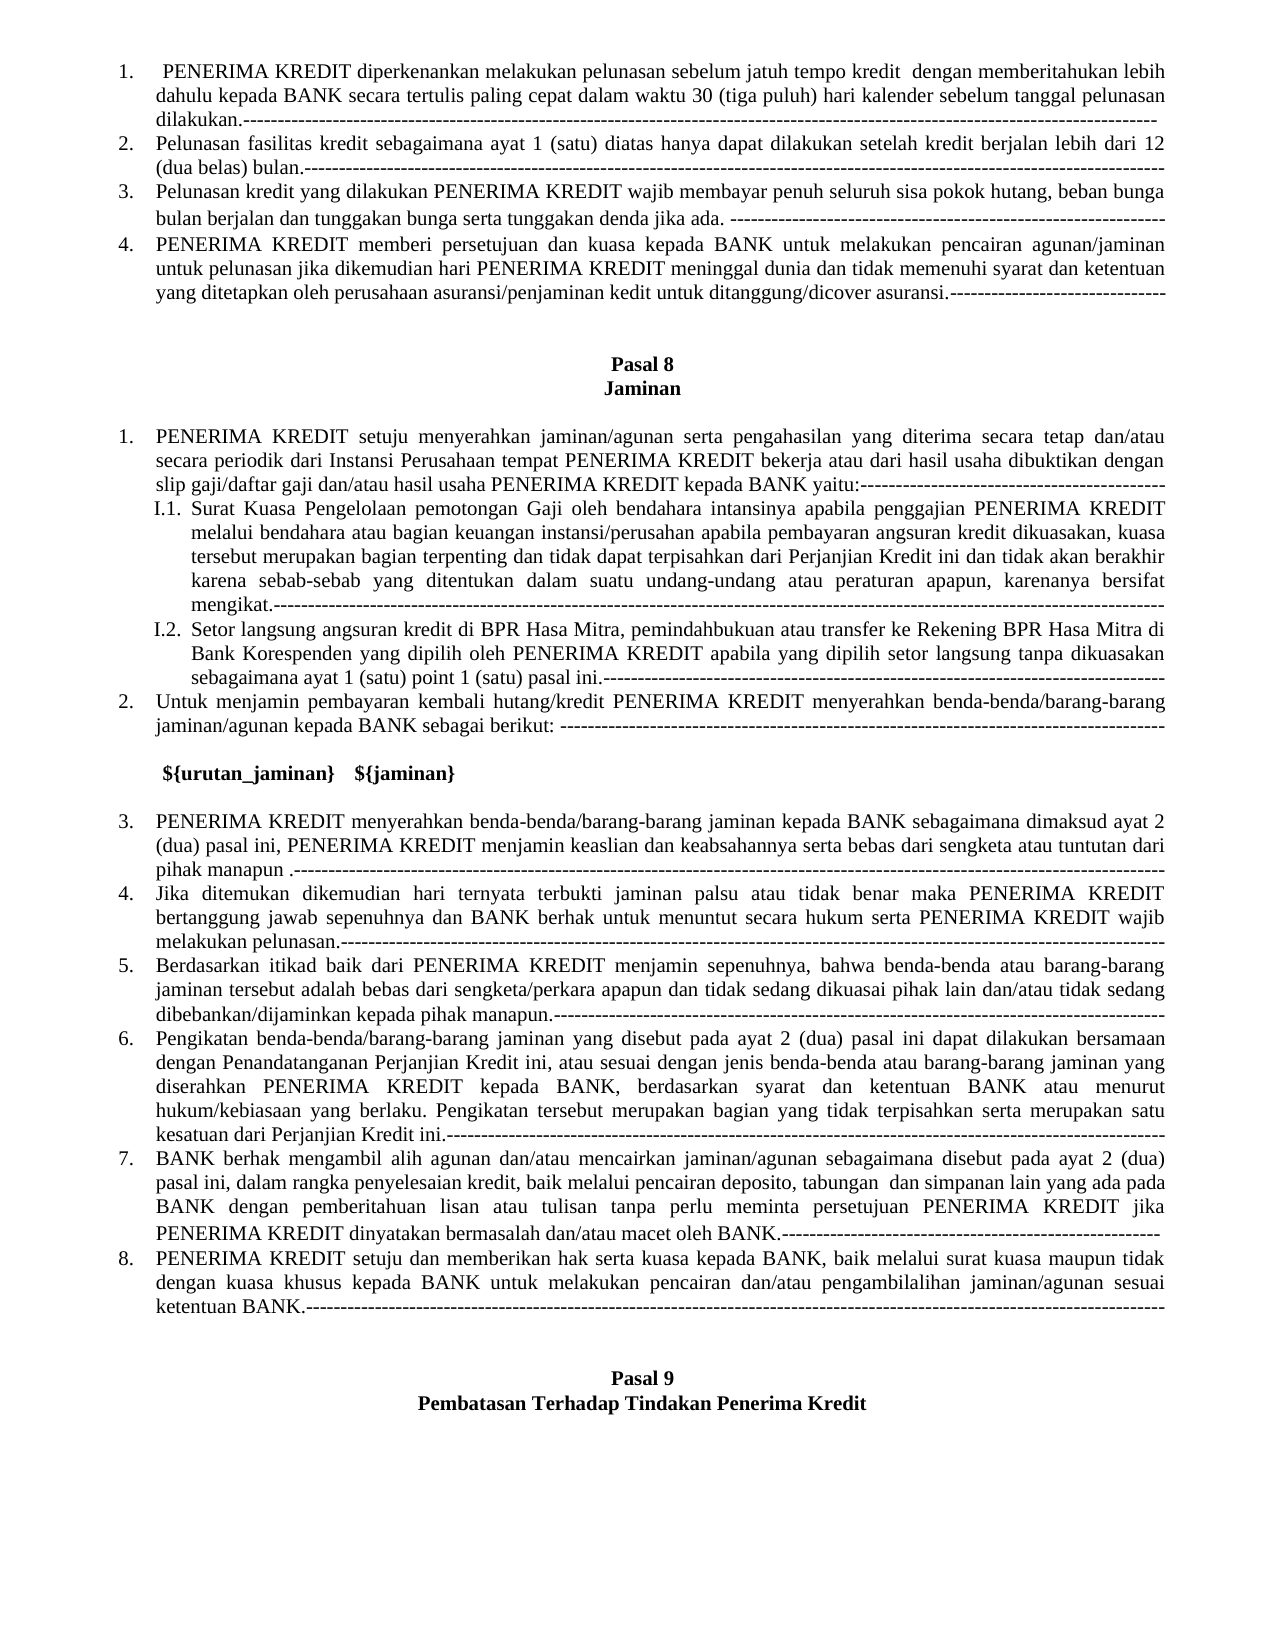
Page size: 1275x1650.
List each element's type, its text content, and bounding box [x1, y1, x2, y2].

text Pasal 8 [118, 352, 1166, 376]
table_header ${urutan_jaminan} [151, 761, 346, 785]
text Pasal 9 [118, 1366, 1166, 1390]
list PENERIMA KREDIT memberi persetujuan dan kuasa kepada BANK untuk melakukan pencairan agunan/jaminan untuk pelunasan jika dikemudian hari PENERIMA KREDIT meninggal dunia dan tidak memenuhi syarat dan ketentuan yang ditetapkan oleh perusahaan asuransi/penjaminan kedit untuk ditanggung/dicover asuransi. [118, 231, 1166, 304]
list PENERIMA KREDIT setuju dan memberikan hak serta kuasa kepada BANK, baik melalui surat kuasa maupun tidak dengan kuasa khusus kepada BANK untuk melakukan pencairan dan/atau pengambilalihan jaminan/agunan sesuai ketentuan BANK. [118, 1246, 1166, 1318]
list PENERIMA KREDIT diperkenankan melakukan pelunasan sebelum jatuh tempo kredit dengan memberitahukan lebih dahulu kepada BANK secara tertulis paling cepat dalam waktu 30 (tiga puluh) hari kalender sebelum tanggal pelunasan dilakukan. [118, 59, 1166, 131]
list BANK berhak mengambil alih agunan dan/atau mencairkan jaminan/agunan sebagaimana disebut pada ayat 2 (dua) pasal ini, dalam rangka penyelesaian kredit, baik melalui pencairan deposito, tabungan dan simpanan lain yang ada pada BANK dengan pemberitahuan lisan atau tulisan tanpa perlu meminta persetujuan PENERIMA KREDIT jika PENERIMA KREDIT dinyatakan bermasalah dan/atau macet oleh BANK. [118, 1146, 1166, 1246]
list Surat Kuasa Pengelolaan pemotongan Gaji oleh bendahara intansinya apabila penggajian PENERIMA KREDIT melalui bendahara atau bagian keuangan instansi/perusahan apabila pembayaran angsuran kredit dikuasakan, kuasa tersebut merupakan bagian terpenting dan tidak dapat terpisahkan dari Perjanjian Kredit ini dan tidak akan berakhir karena sebab-sebab yang ditentukan dalam suatu undang-undang atau peraturan apapun, karenanya bersifat mengikat. [153, 496, 1166, 616]
list Untuk menjamin pembayaran kembali hutang/kredit PENERIMA KREDIT menyerahkan benda-benda/barang-barang jaminan/agunan kepada BANK sebagai berikut: [118, 689, 1166, 737]
list Pengikatan benda-benda/barang-barang jaminan yang disebut pada ayat 2 (dua) pasal ini dapat dilakukan bersamaan dengan Penandatanganan Perjanjian Kredit ini, atau sesuai dengan jenis benda-benda atau barang-barang jaminan yang diserahkan PENERIMA KREDIT kepada BANK, berdasarkan syarat dan ketentuan BANK atau menurut hukum/kebiasaan yang berlaku. Pengikatan tersebut merupakan bagian yang tidak terpisahkan serta merupakan satu kesatuan dari Perjanjian Kredit ini. [118, 1026, 1166, 1146]
text Pembatasan Terhadap Tindakan Penerima Kredit [118, 1390, 1166, 1414]
table_header ${jaminan} [346, 761, 1178, 785]
list Setor langsung angsuran kredit di BPR Hasa Mitra, pemindahbukuan atau transfer ke Rekening BPR Hasa Mitra di Bank Korespenden yang dipilih oleh PENERIMA KREDIT apabila yang dipilih setor langsung tanpa dikuasakan sebagaimana ayat 1 (satu) point 1 (satu) pasal ini. [153, 616, 1166, 689]
list Pelunasan kredit yang dilakukan PENERIMA KREDIT wajib membayar penuh seluruh sisa pokok hutang, beban bunga bulan berjalan dan tunggakan bunga serta tunggakan denda jika ada. [118, 179, 1166, 231]
list Pelunasan fasilitas kredit sebagaimana ayat 1 (satu) diatas hanya dapat dilakukan setelah kredit berjalan lebih dari 12 (dua belas) bulan. [118, 131, 1166, 179]
list PENERIMA KREDIT menyerahkan benda-benda/barang-barang jaminan kepada BANK sebagaimana dimaksud ayat 2 (dua) pasal ini, PENERIMA KREDIT menjamin keaslian dan keabsahannya serta bebas dari sengketa atau tuntutan dari pihak manapun . [118, 809, 1166, 881]
list Jika ditemukan dikemudian hari ternyata terbukti jaminan palsu atau tidak benar maka PENERIMA KREDIT bertanggung jawab sepenuhnya dan BANK berhak untuk menuntut secara hukum serta PENERIMA KREDIT wajib melakukan pelunasan. [118, 881, 1166, 953]
list PENERIMA KREDIT setuju menyerahkan jaminan/agunan serta pengahasilan yang diterima secara tetap dan/atau secara periodik dari Instansi Perusahaan tempat PENERIMA KREDIT bekerja atau dari hasil usaha dibuktikan dengan slip gaji/daftar gaji dan/atau hasil usaha PENERIMA KREDIT kepada BANK yaitu: [118, 424, 1166, 496]
text Jaminan [118, 376, 1166, 400]
list Berdasarkan itikad baik dari PENERIMA KREDIT menjamin sepenuhnya, bahwa benda-benda atau barang-barang jaminan tersebut adalah bebas dari sengketa/perkara apapun dan tidak sedang dikuasai pihak lain dan/atau tidak sedang dibebankan/dijaminkan kepada pihak manapun. [118, 953, 1166, 1026]
